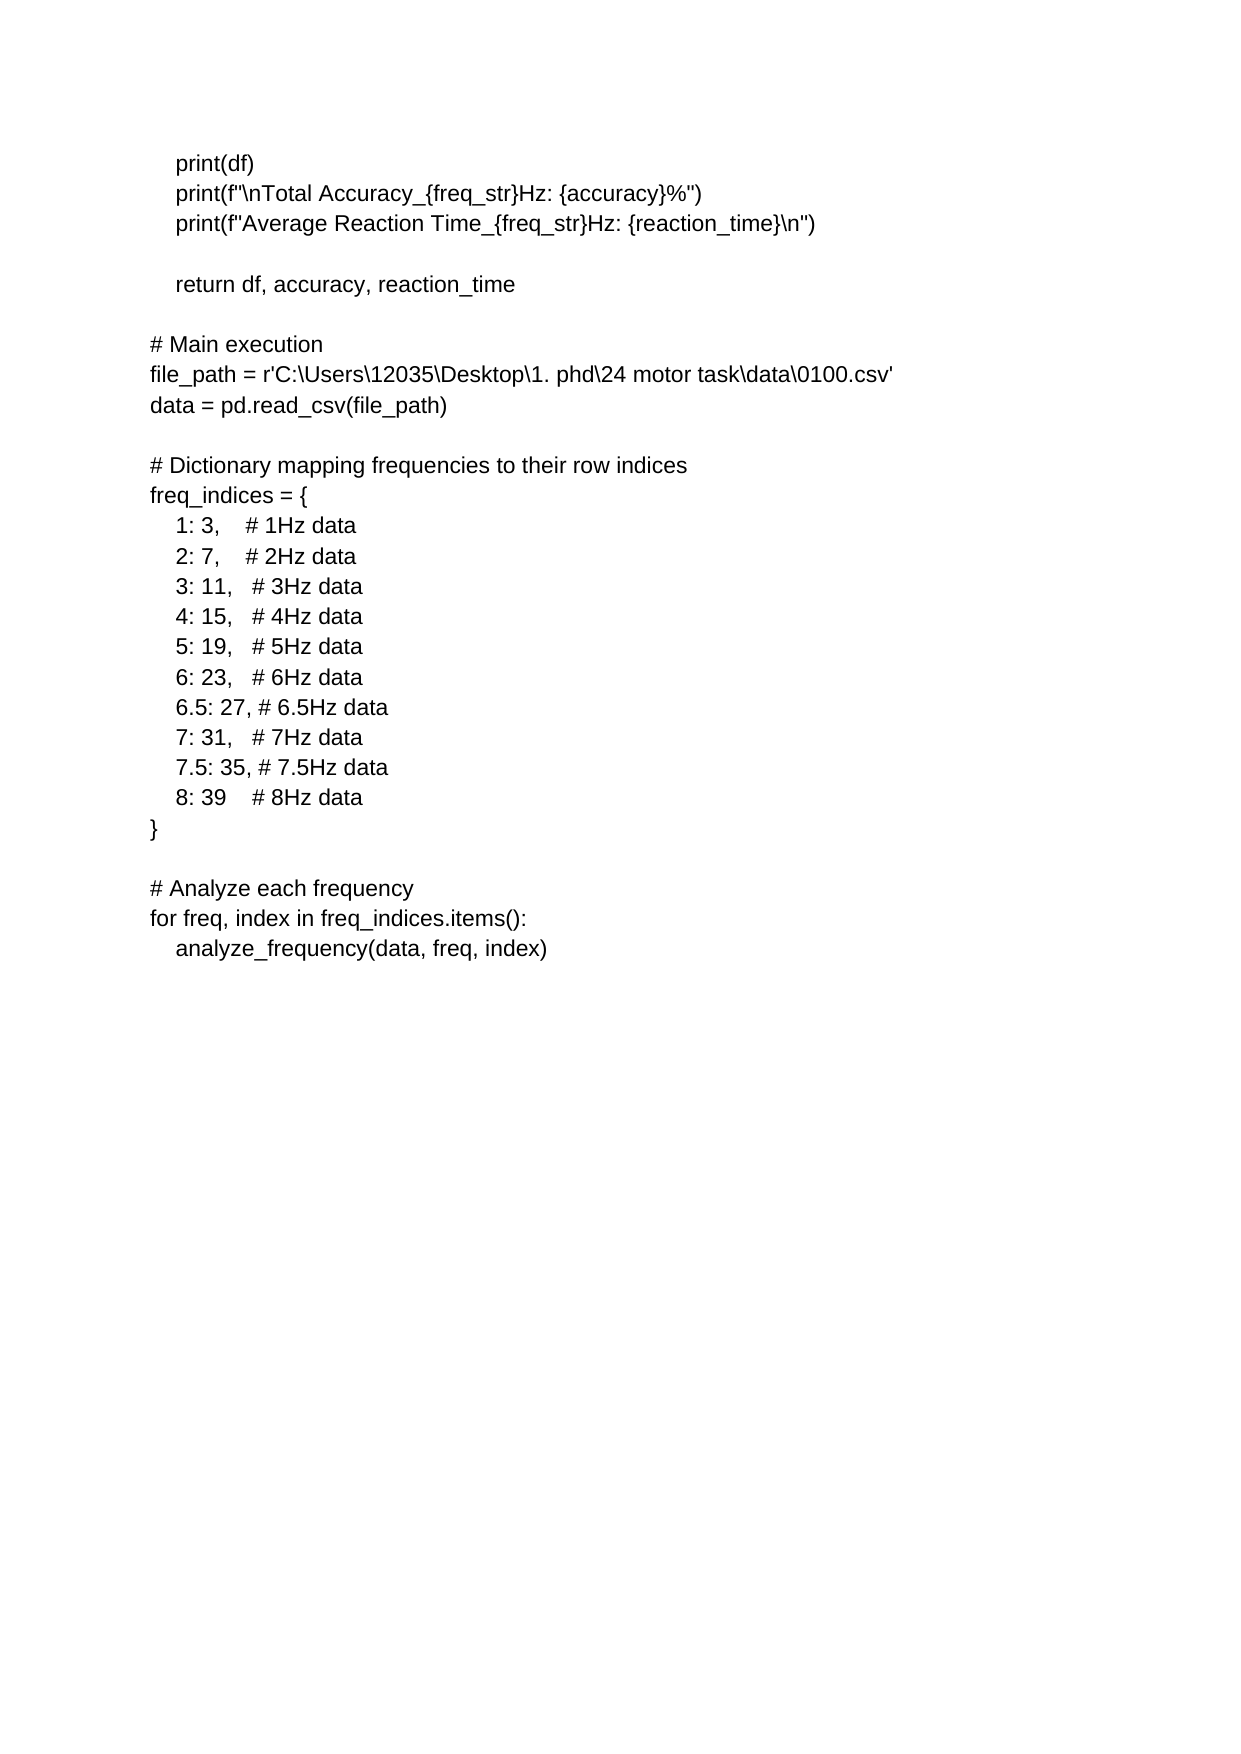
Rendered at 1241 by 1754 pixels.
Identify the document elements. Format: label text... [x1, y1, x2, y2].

text 2: 7, # 2Hz data [150, 543, 1090, 569]
text data = pd.read_csv(file_path) [150, 392, 1090, 418]
text file_path = r'C:\Users\12035\Desktop\1. phd\24 motor task\data\0100.csv' [150, 361, 1090, 388]
text 4: 15, # 4Hz data [150, 603, 1090, 629]
text freq_indices = { [150, 482, 1090, 509]
text print(df) [150, 150, 1090, 176]
text 6.5: 27, # 6.5Hz data [150, 694, 1090, 720]
text print(f"Average Reaction Time_{freq_str}Hz: {reaction_time}\n") [150, 210, 1090, 237]
text # Analyze each frequency [150, 875, 1090, 901]
text # Dictionary mapping frequencies to their row indices [150, 452, 1090, 478]
text 7.5: 35, # 7.5Hz data [150, 754, 1090, 781]
text } [150, 814, 1090, 841]
text 7: 31, # 7Hz data [150, 724, 1090, 750]
text 8: 39 # 8Hz data [150, 784, 1090, 811]
text return df, accuracy, reaction_time [150, 271, 1090, 297]
text # Main execution [150, 331, 1090, 358]
text 6: 23, # 6Hz data [150, 663, 1090, 690]
text analyze_frequency(data, freq, index) [150, 935, 1090, 962]
text print(f"\nTotal Accuracy_{freq_str}Hz: {accuracy}%") [150, 180, 1090, 207]
text 3: 11, # 3Hz data [150, 573, 1090, 599]
text 5: 19, # 5Hz data [150, 633, 1090, 660]
text for freq, index in freq_indices.items(): [150, 905, 1090, 932]
text 1: 3, # 1Hz data [150, 512, 1090, 539]
